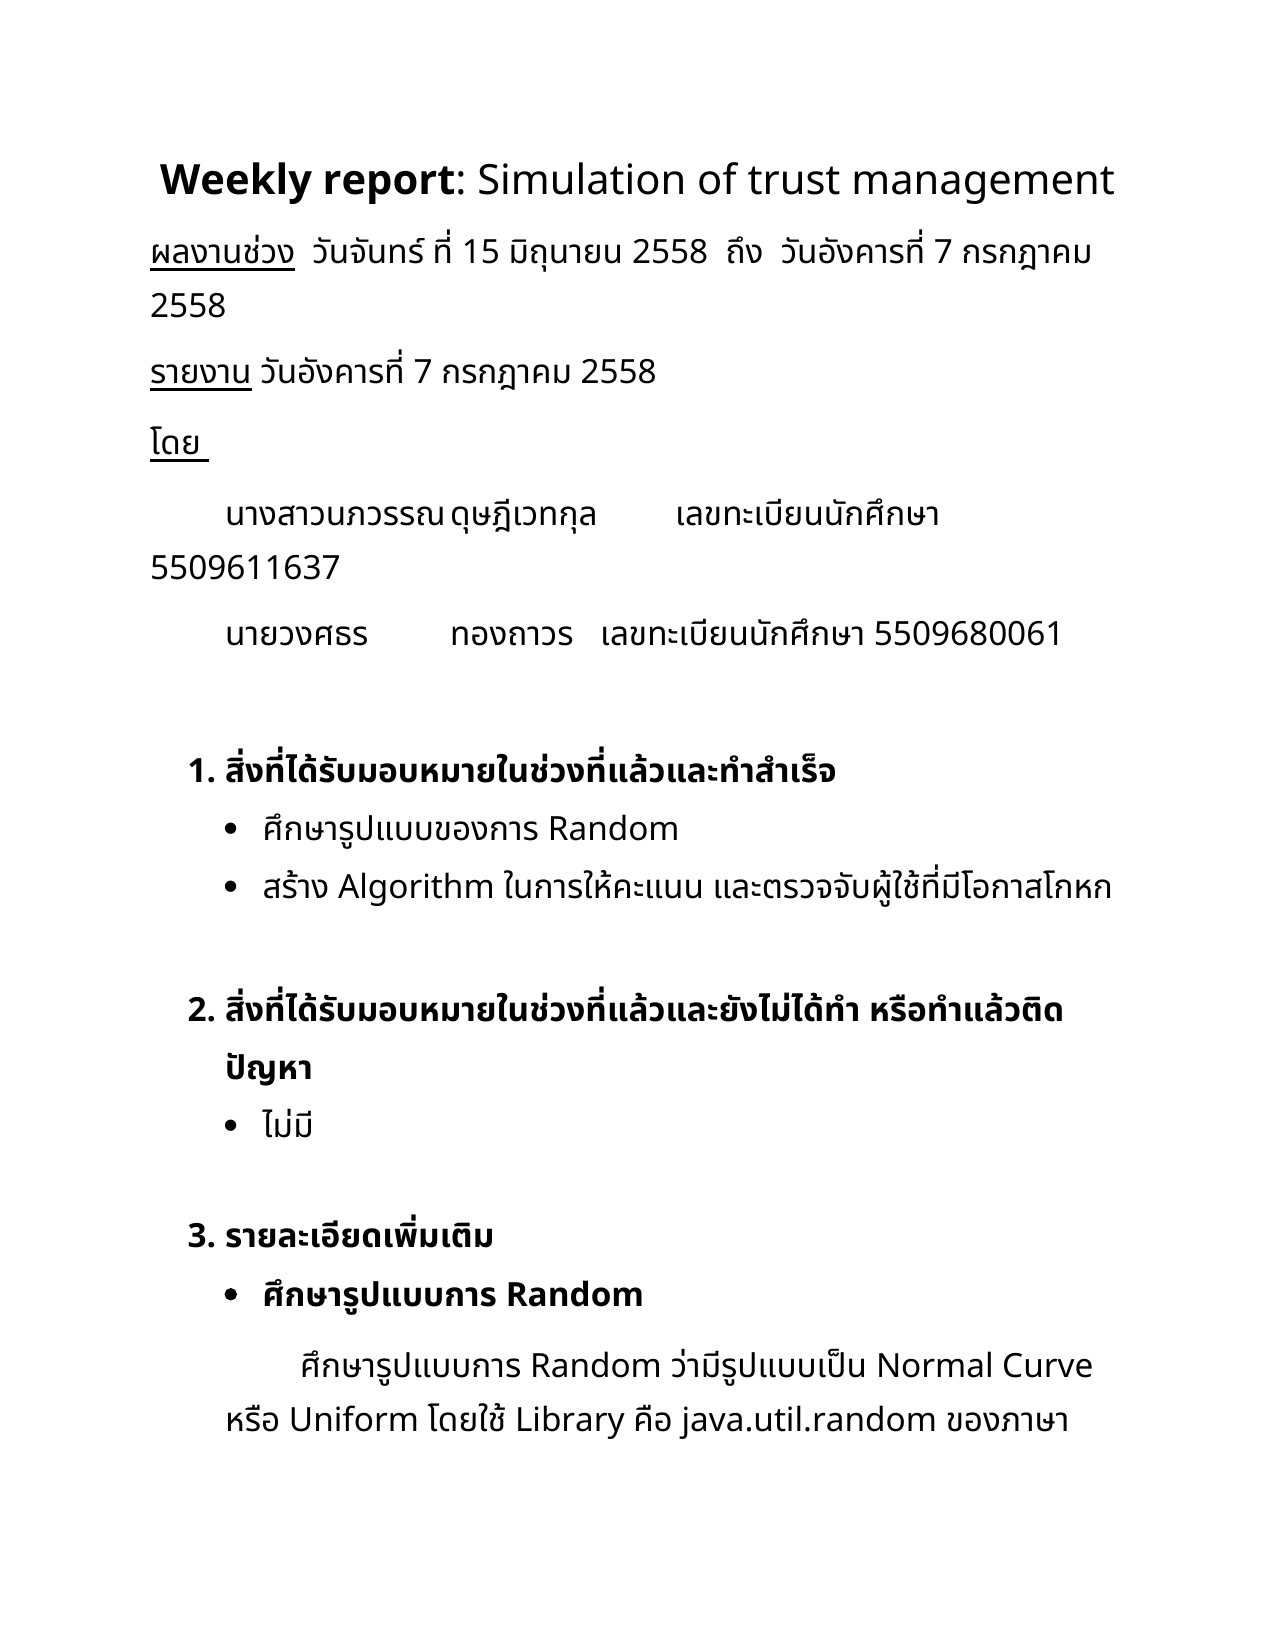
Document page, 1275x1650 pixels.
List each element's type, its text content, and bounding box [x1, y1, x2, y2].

list สิ่งที่ได้รับมอบหมายในช่วงที่แล้วและยังไม่ได้ทำ หรือทำแล้วติดปัญหา [187, 986, 1125, 1095]
text Weekly report: Simulation of trust management [150, 150, 1125, 207]
list ศึกษารูปแบบของการ Random [225, 804, 1181, 855]
text รายงาน วันอังคารที่ 7 กรกฎาคม 2558 [150, 348, 1125, 398]
list สิ่งที่ได้รับมอบหมายในช่วงที่แล้วและทำสำเร็จ [187, 746, 1125, 797]
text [225, 1342, 1125, 1447]
list ศึกษารูปแบบการ Random [225, 1270, 1125, 1321]
text นางสาวนภวรรณ ดุษฎีเวทกุล เลขทะเบียนนักศึกษา 5509611637 [150, 490, 1125, 589]
list รายละเอียดเพิ่มเติม [187, 1212, 1125, 1263]
text นายวงศธร ทองถาวร เลขทะเบียนนักศึกษา 5509680061 [150, 609, 1125, 660]
text โดย [150, 419, 1125, 469]
text ผลงานช่วง วันจันทร์ ที่ 15 มิถุนายน 2558 ถึง วันอังคารที่ 7 กรกฎาคม 2558 [150, 228, 1125, 327]
list ไม่มี [225, 1102, 1125, 1153]
list สร้าง Algorithm ในการให้คะแนน และตรวจจับผู้ใช้ที่มีโอกาสโกหก [225, 863, 1125, 913]
